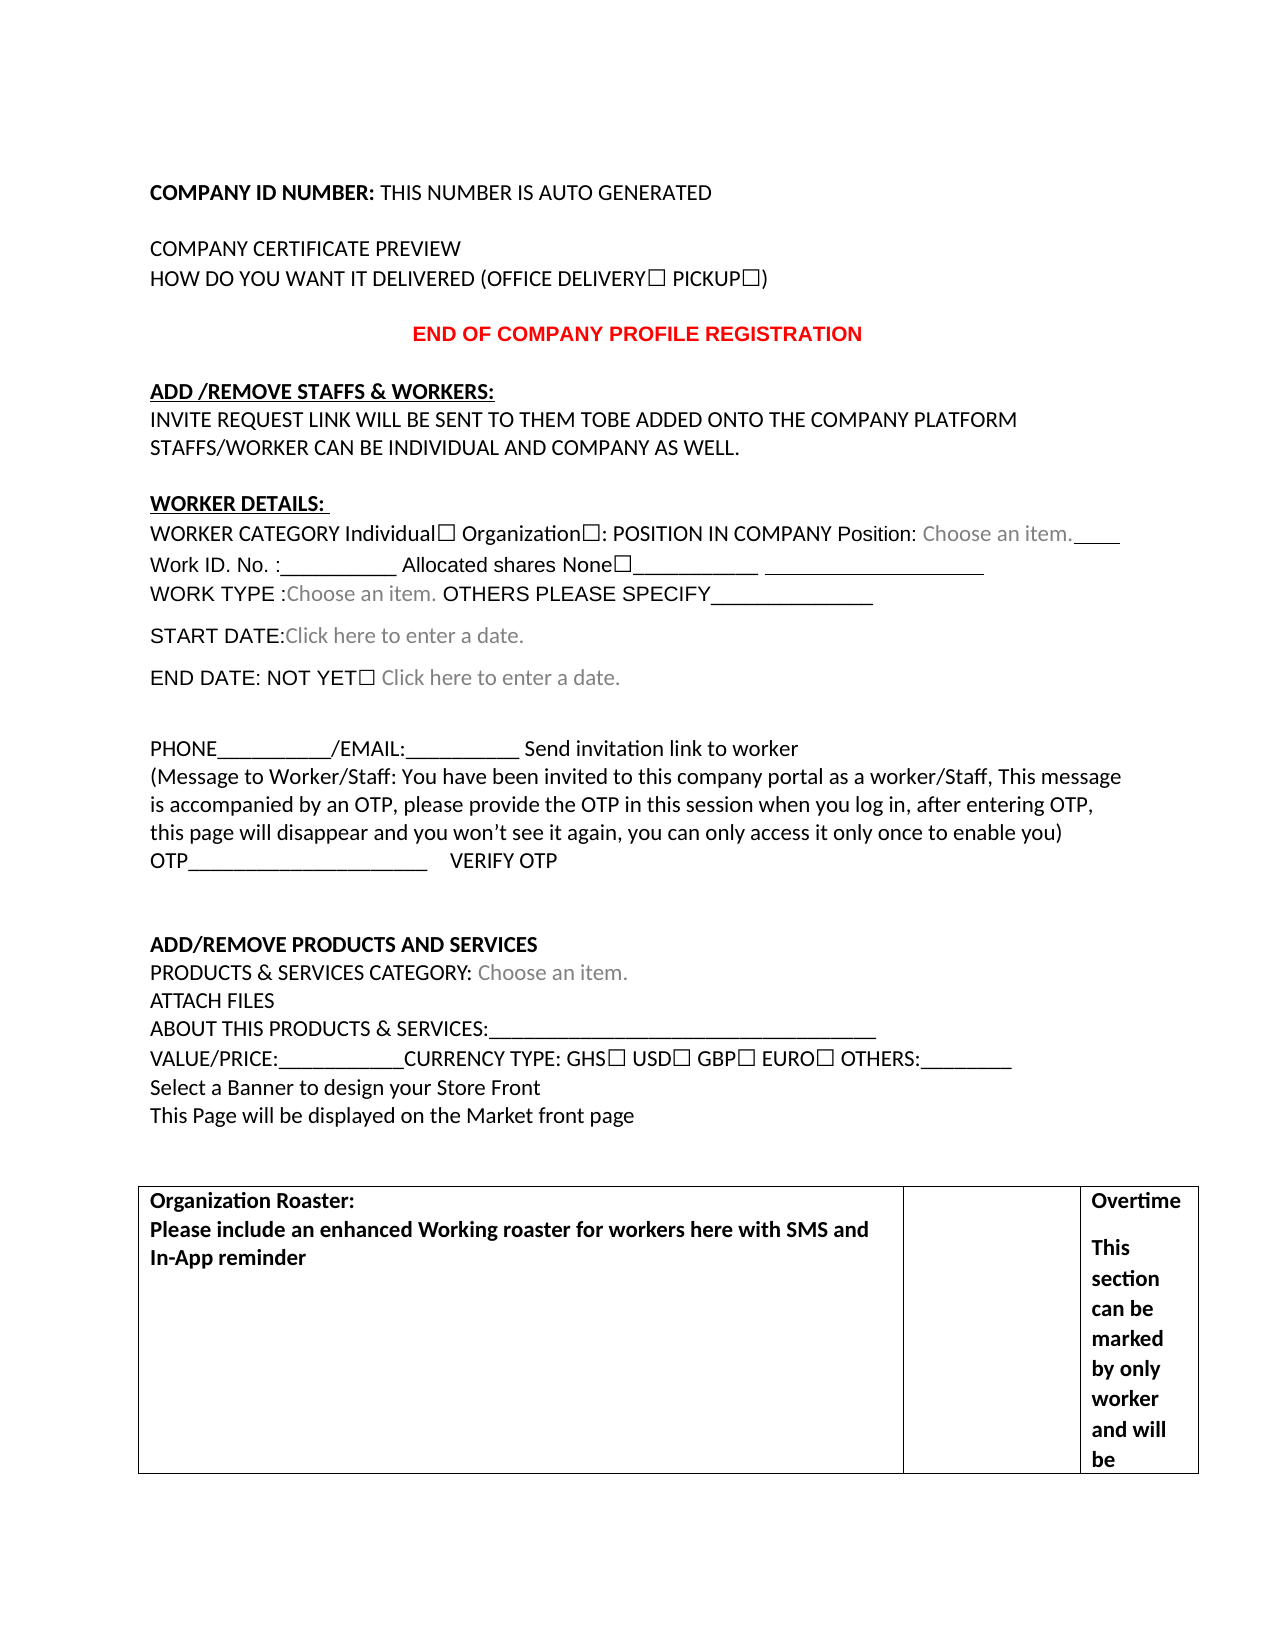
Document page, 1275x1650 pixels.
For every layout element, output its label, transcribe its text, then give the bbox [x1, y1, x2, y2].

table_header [1081, 1187, 1198, 1473]
text ADD /REMOVE STAFFS & WORKERS: [150, 377, 1125, 405]
text COMPANY CERTIFICATE PREVIEW [150, 234, 1125, 262]
text Select a Banner to design your Store Front [150, 1073, 1125, 1102]
text (Message to Worker/Staff: You have been invited to this company portal as a worker/Staff, This message is accompanied by an OTP, please provide the OTP in this session when you log in, after entering OTP, this page will disappear and you won’t see it again, you can only access it only once to enable you) [150, 762, 1125, 846]
text OTP_____________________ VERIFY OTP [150, 846, 1125, 874]
text INVITE REQUEST LINK WILL BE SENT TO THEM TOBE ADDED ONTO THE COMPANY PLATFORM [150, 405, 1125, 433]
table_header [904, 1187, 1080, 1473]
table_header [139, 1187, 903, 1473]
text WORKER CATEGORY Individual Organization: POSITION IN COMPANY Position: Work ID. No. :__________ Allocated shares None___________ [150, 517, 1125, 579]
text COMPANY ID NUMBER: THIS NUMBER IS AUTO GENERATED [150, 178, 1125, 206]
text WORK TYPE : OTHERS PLEASE SPECIFY______________ [150, 579, 1125, 607]
text This Page will be displayed on the Market front page [150, 1102, 1125, 1129]
text END OF COMPANY PROFILE REGISTRATION [150, 321, 1125, 345]
text STAFFS/WORKER CAN BE INDIVIDUAL AND COMPANY AS WELL. [150, 433, 1125, 461]
text START DATE: [150, 621, 1125, 649]
text VALUE/PRICE:___________CURRENCY TYPE: GHS USD GBP EURO OTHERS:________ [150, 1042, 1125, 1073]
text WORKER DETAILS: [150, 489, 1125, 517]
text PRODUCTS & SERVICES CATEGORY: [150, 958, 1125, 986]
text ADD/REMOVE PRODUCTS AND SERVICES [150, 930, 1125, 958]
text END DATE: NOT YET [150, 663, 1125, 692]
text HOW DO YOU WANT IT DELIVERED (OFFICE DELIVERY PICKUP) [150, 262, 1125, 293]
text ATTACH FILES [150, 986, 1125, 1014]
text PHONE__________/EMAIL:__________ Send invitation link to worker [150, 734, 1125, 762]
text ABOUT THIS PRODUCTS & SERVICES:__________________________________ [150, 1014, 1125, 1042]
